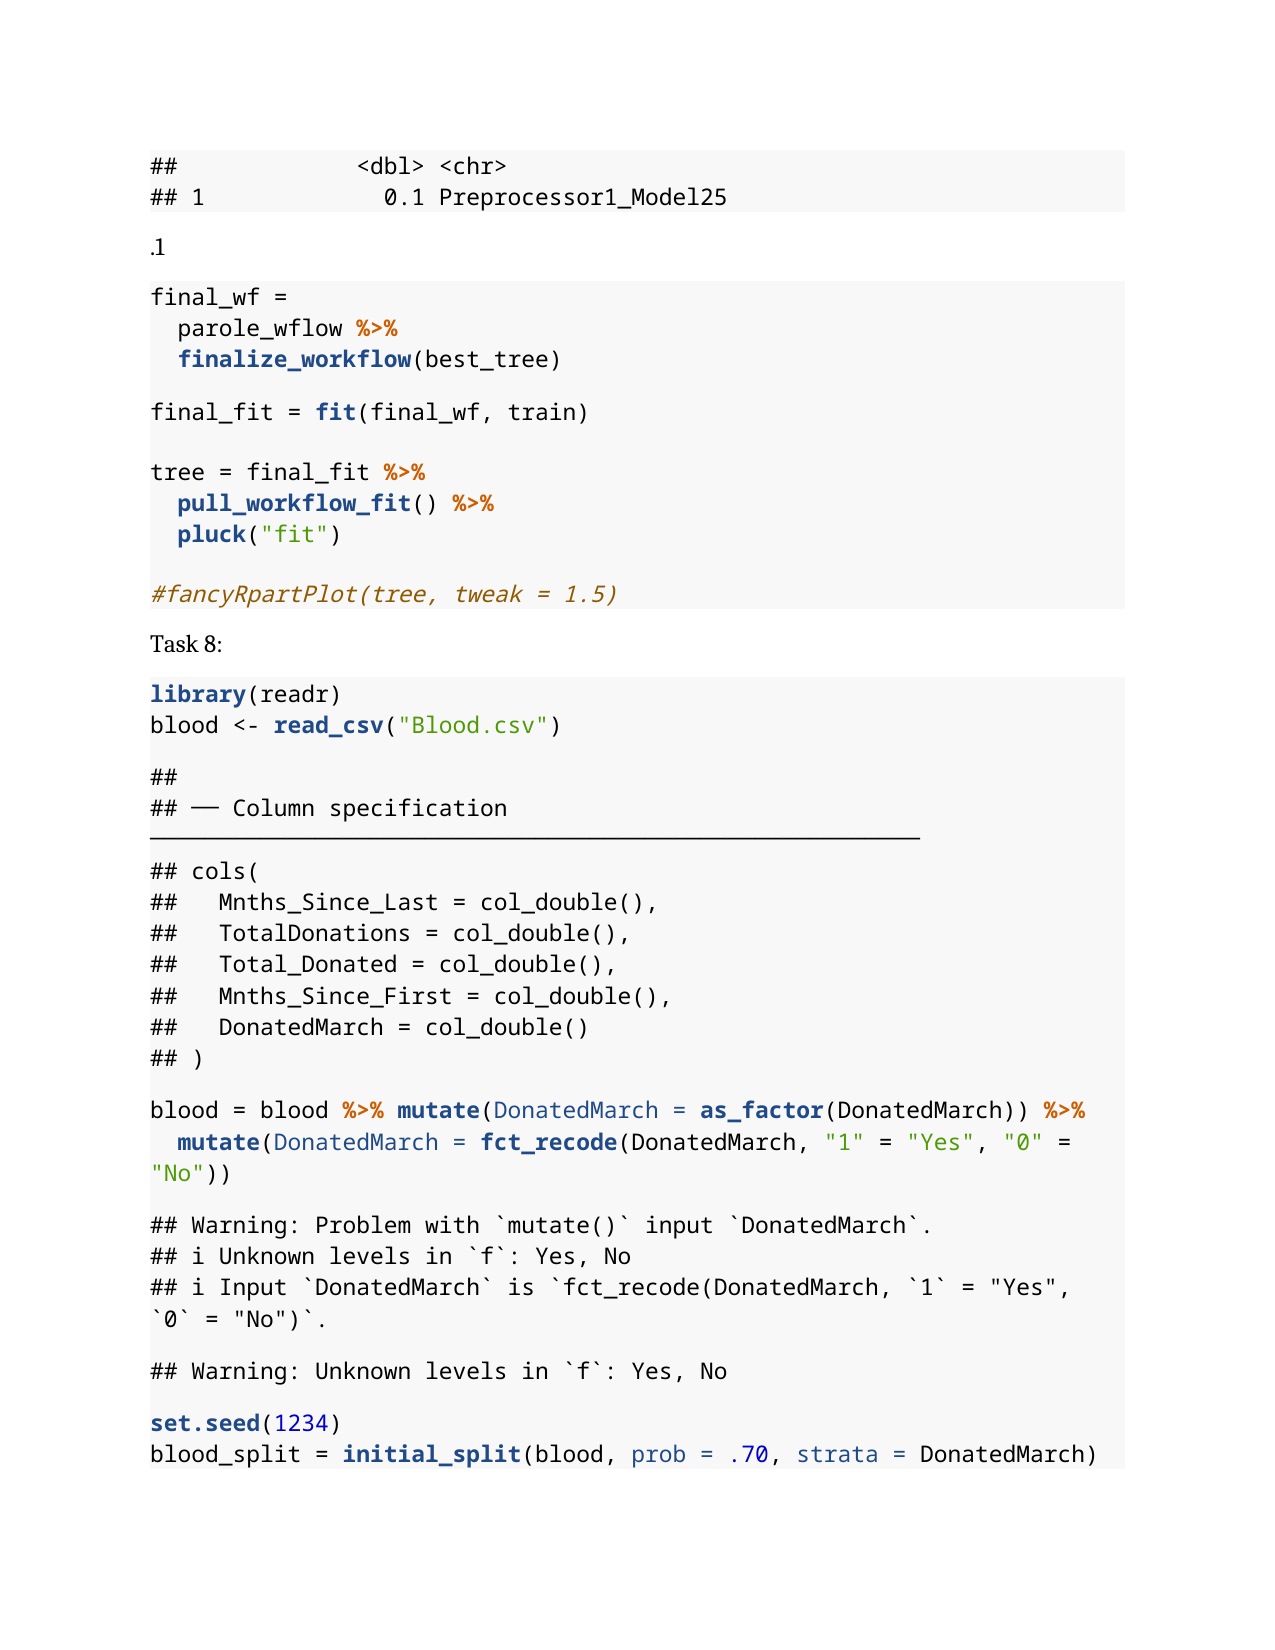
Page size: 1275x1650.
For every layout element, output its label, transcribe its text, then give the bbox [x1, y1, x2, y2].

text .1 [150, 233, 1125, 262]
text blood = blood %>% mutate(DonatedMarch = as_factor(DonatedMarch)) %>% mutate(DonatedMarch = fct_recode(DonatedMarch, "1" = "Yes", "0" = "No")) [232, 1094, 1125, 1188]
text ## ## ── Column specification ──────────────────────────────────────────────────────── ## cols( ## Mnths_Since_Last = col_double(), ## TotalDonations = col_double(), ## Total_Donated = col_double(), ## Mnths_Since_First = col_double(), ## DonatedMarch = col_double() ## ) [150, 761, 1125, 1073]
text Task 8: [150, 630, 1125, 659]
text set.seed(1234) blood_split = initial_split(blood, prob = .70, strata = DonatedMarch) train2 = training(blood_split) test2 = testing(blood_split) [342, 1407, 1125, 1469]
text library(readr) blood <- read_csv("Blood.csv") [150, 677, 1125, 740]
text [150, 150, 1125, 212]
text ## Warning: Problem with `mutate()` input `DonatedMarch`. ## ℹ Unknown levels in `f`: Yes, No ## ℹ Input `DonatedMarch` is `fct_recode(DonatedMarch, `1` = "Yes", `0` = "No")`. [150, 1209, 1125, 1334]
text final_fit = fit(final_wf, train) tree = final_fit %>% pull_workflow_fit() %>% pluck("fit") #fancyRpartPlot(tree, tweak = 1.5) [150, 395, 1125, 609]
text final_wf = parole_wflow %>% finalize_workflow(best_tree) [287, 281, 1125, 374]
text ## Warning: Unknown levels in `f`: Yes, No [150, 1354, 1125, 1386]
